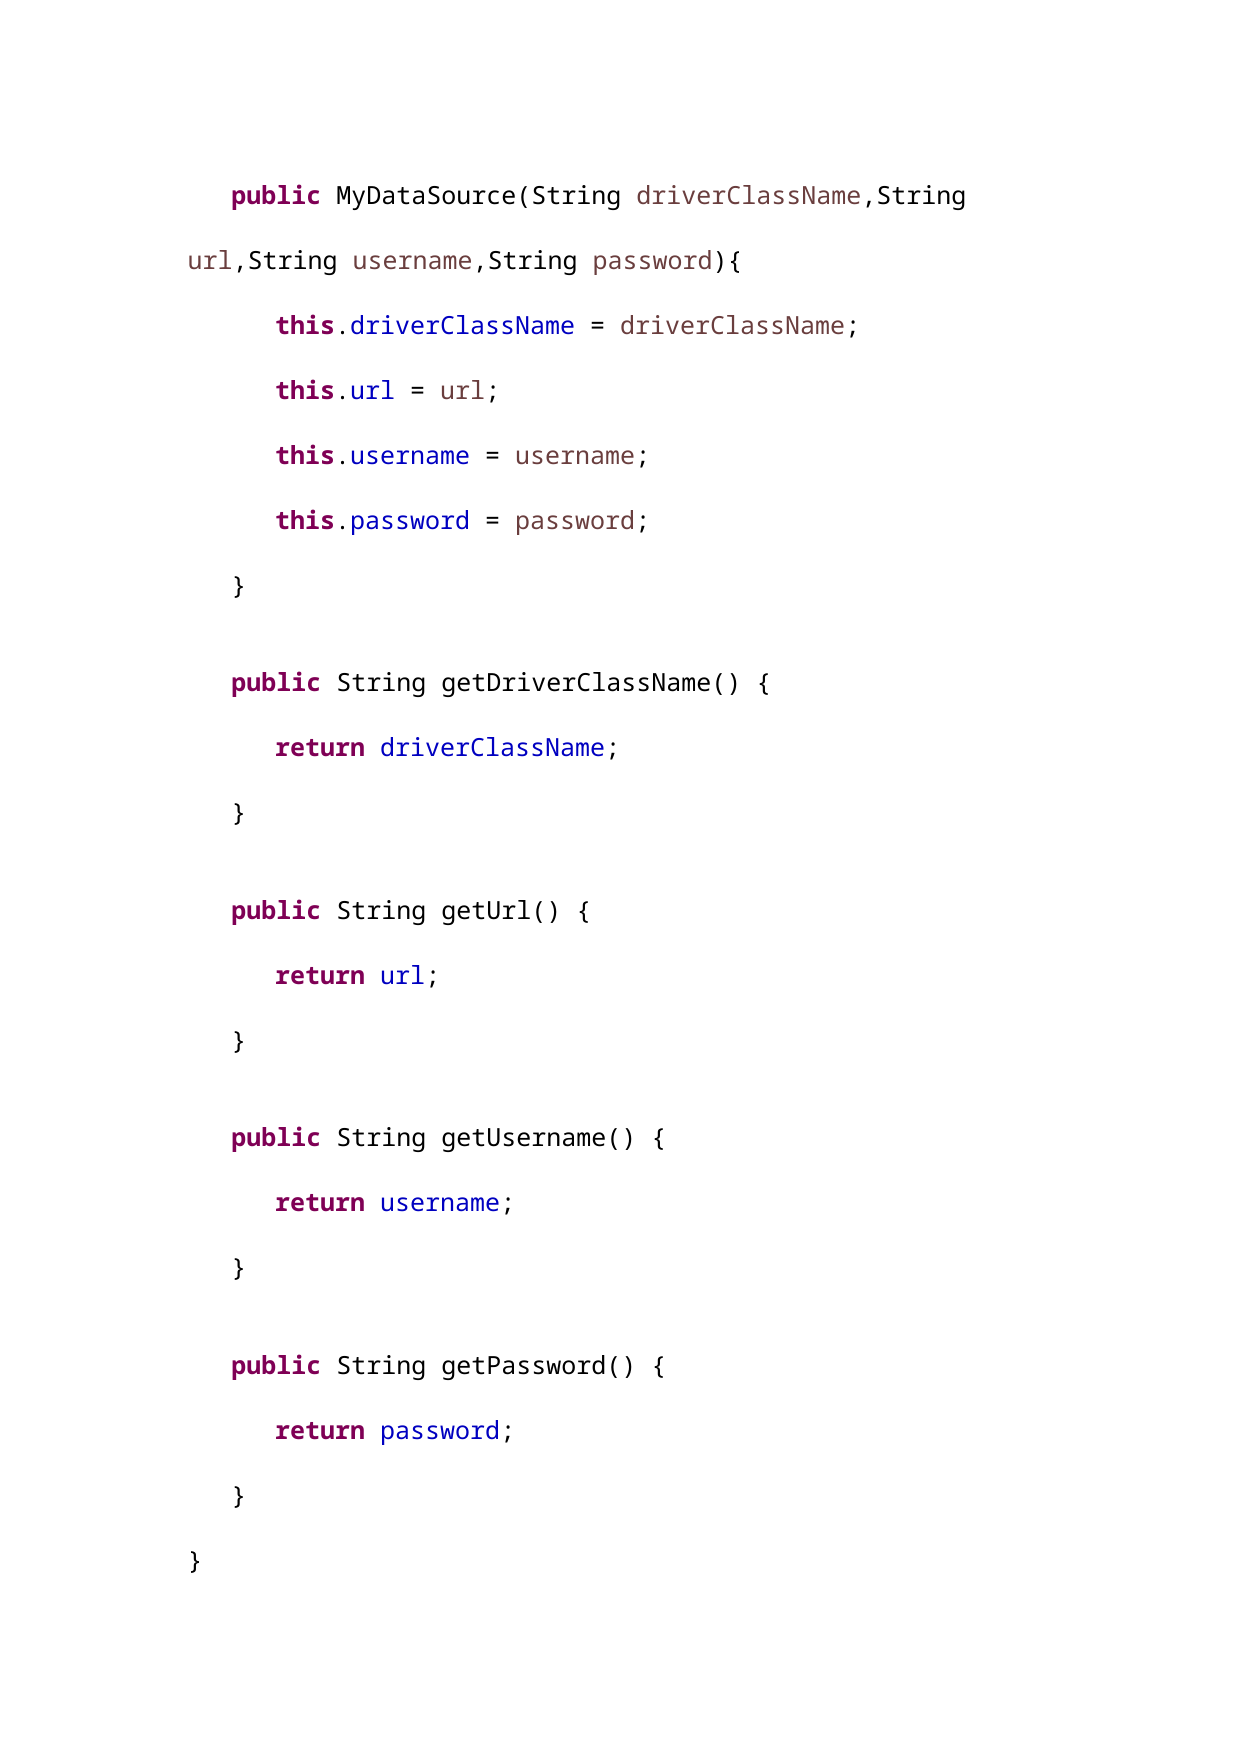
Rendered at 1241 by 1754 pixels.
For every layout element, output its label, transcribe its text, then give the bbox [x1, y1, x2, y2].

text return username; [187, 1169, 1053, 1234]
text this.driverClassName = driverClassName; [187, 292, 1053, 357]
text return url; [187, 942, 1053, 1007]
text this.username = username; [187, 422, 1053, 487]
text return driverClassName; [187, 714, 1053, 779]
text } [187, 1527, 1053, 1592]
text } [187, 552, 1053, 617]
text } [187, 1462, 1053, 1527]
text } [187, 1007, 1053, 1072]
text public String getDriverClassName() { [187, 649, 1053, 714]
text } [187, 779, 1053, 844]
text this.url = url; [187, 357, 1053, 422]
text public String getUsername() { [187, 1104, 1053, 1169]
text public String getPassword() { [187, 1332, 1053, 1397]
text } [187, 1234, 1053, 1299]
text public String getUrl() { [187, 877, 1053, 942]
text public MyDataSource(String driverClassName,String url,String username,String password){ [187, 162, 1053, 292]
text this.password = password; [187, 487, 1053, 552]
text return password; [187, 1397, 1053, 1462]
